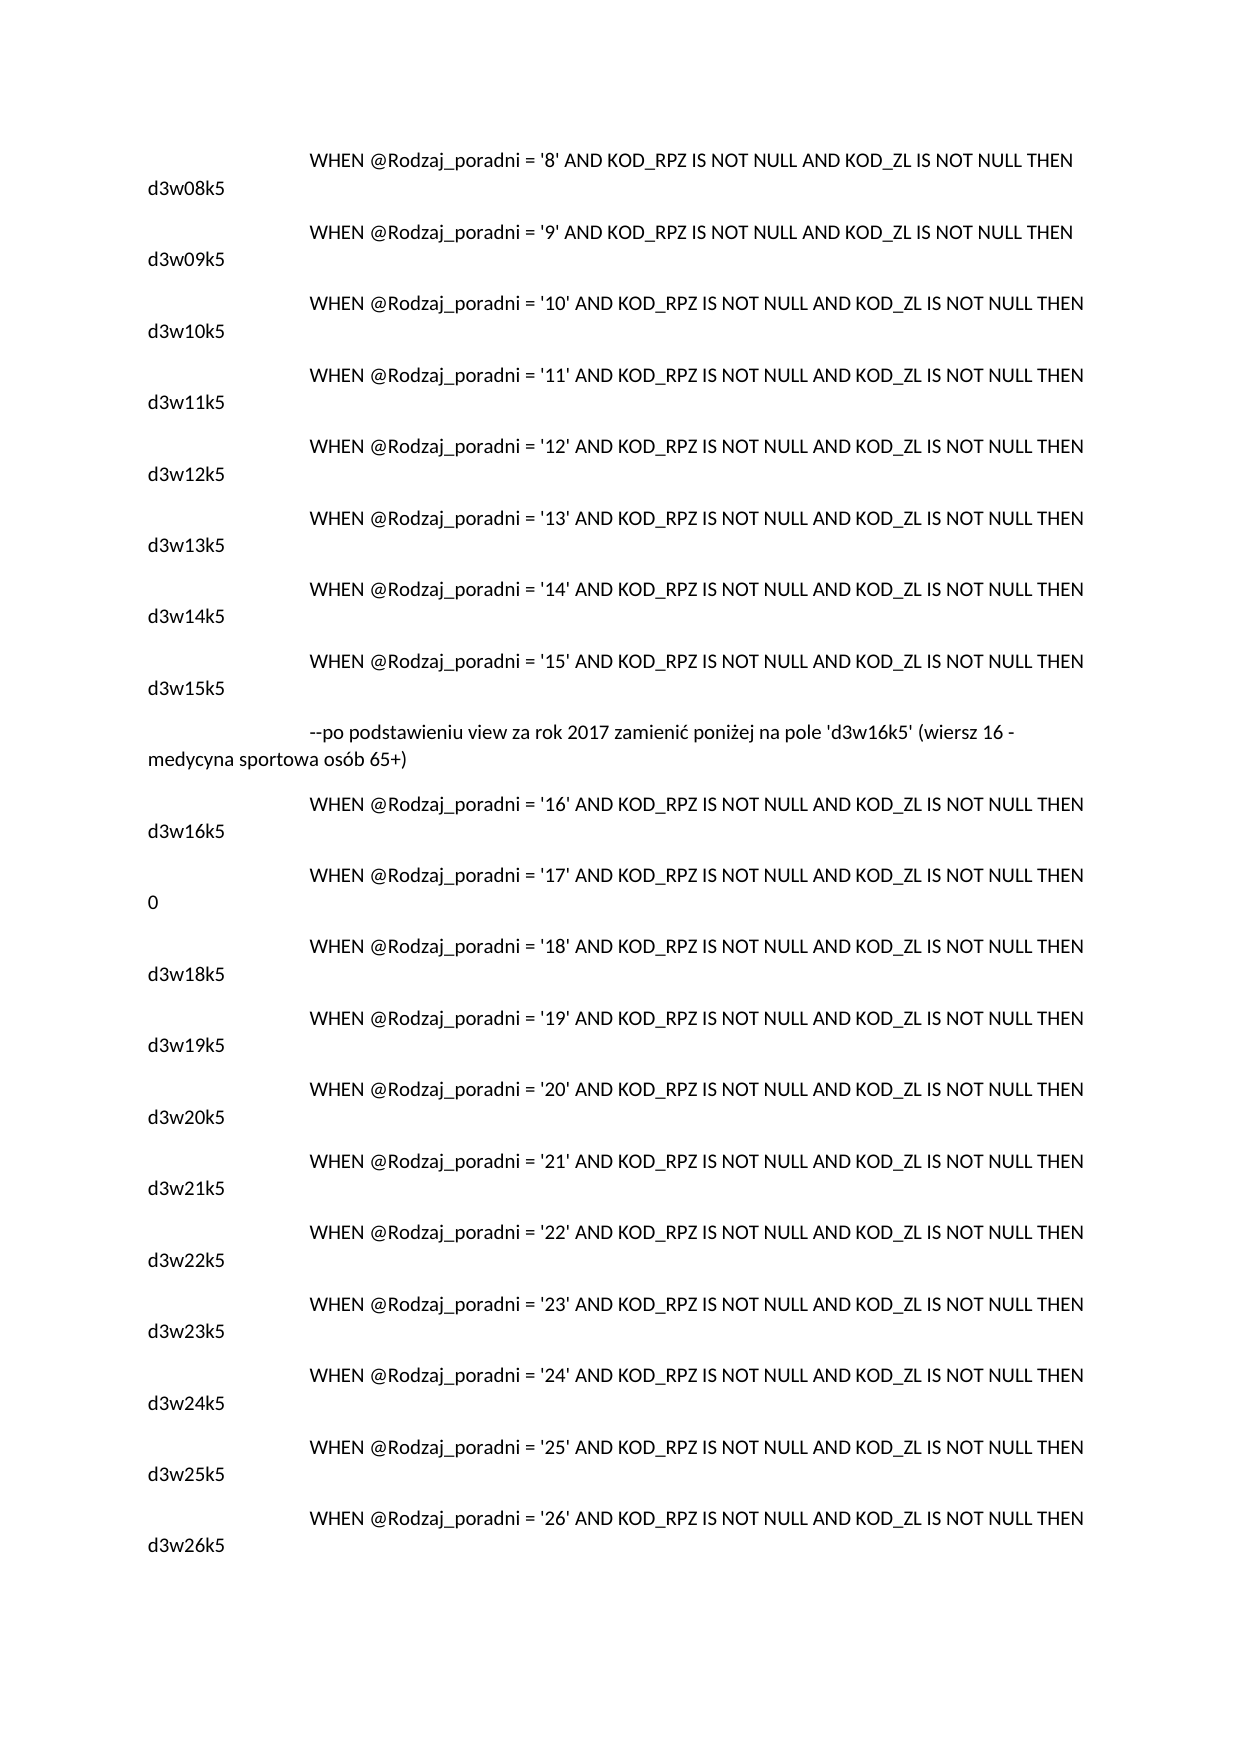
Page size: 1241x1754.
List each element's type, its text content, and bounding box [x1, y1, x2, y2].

text WHEN @Rodzaj_poradni = '10' AND KOD_RPZ IS NOT NULL AND KOD_ZL IS NOT NULL THEN d3w10k5 [148, 291, 1093, 343]
text WHEN @Rodzaj_poradni = '25' AND KOD_RPZ IS NOT NULL AND KOD_ZL IS NOT NULL THEN d3w25k5 [148, 1434, 1093, 1487]
text WHEN @Rodzaj_poradni = '26' AND KOD_RPZ IS NOT NULL AND KOD_ZL IS NOT NULL THEN d3w26k5 [148, 1505, 1093, 1558]
text WHEN @Rodzaj_poradni = '22' AND KOD_RPZ IS NOT NULL AND KOD_ZL IS NOT NULL THEN d3w22k5 [148, 1219, 1093, 1272]
text WHEN @Rodzaj_poradni = '19' AND KOD_RPZ IS NOT NULL AND KOD_ZL IS NOT NULL THEN d3w19k5 [148, 1005, 1093, 1058]
text WHEN @Rodzaj_poradni = '12' AND KOD_RPZ IS NOT NULL AND KOD_ZL IS NOT NULL THEN d3w12k5 [148, 433, 1093, 486]
text WHEN @Rodzaj_poradni = '23' AND KOD_RPZ IS NOT NULL AND KOD_ZL IS NOT NULL THEN d3w23k5 [148, 1291, 1093, 1344]
text WHEN @Rodzaj_poradni = '21' AND KOD_RPZ IS NOT NULL AND KOD_ZL IS NOT NULL THEN d3w21k5 [148, 1148, 1093, 1201]
text WHEN @Rodzaj_poradni = '20' AND KOD_RPZ IS NOT NULL AND KOD_ZL IS NOT NULL THEN d3w20k5 [148, 1077, 1093, 1129]
text --po podstawieniu view za rok 2017 zamienić poniżej na pole 'd3w16k5' (wiersz 16 - medycyna sportowa osób 65+) [148, 719, 1093, 772]
text WHEN @Rodzaj_poradni = '8' AND KOD_RPZ IS NOT NULL AND KOD_ZL IS NOT NULL THEN d3w08k5 [148, 148, 1093, 200]
text WHEN @Rodzaj_poradni = '18' AND KOD_RPZ IS NOT NULL AND KOD_ZL IS NOT NULL THEN d3w18k5 [148, 934, 1093, 986]
text WHEN @Rodzaj_poradni = '9' AND KOD_RPZ IS NOT NULL AND KOD_ZL IS NOT NULL THEN d3w09k5 [148, 219, 1093, 272]
text WHEN @Rodzaj_poradni = '13' AND KOD_RPZ IS NOT NULL AND KOD_ZL IS NOT NULL THEN d3w13k5 [148, 505, 1093, 558]
text WHEN @Rodzaj_poradni = '16' AND KOD_RPZ IS NOT NULL AND KOD_ZL IS NOT NULL THEN d3w16k5 [148, 791, 1093, 843]
text WHEN @Rodzaj_poradni = '24' AND KOD_RPZ IS NOT NULL AND KOD_ZL IS NOT NULL THEN d3w24k5 [148, 1362, 1093, 1415]
text WHEN @Rodzaj_poradni = '14' AND KOD_RPZ IS NOT NULL AND KOD_ZL IS NOT NULL THEN d3w14k5 [148, 576, 1093, 629]
text WHEN @Rodzaj_poradni = '11' AND KOD_RPZ IS NOT NULL AND KOD_ZL IS NOT NULL THEN d3w11k5 [148, 362, 1093, 415]
text WHEN @Rodzaj_poradni = '17' AND KOD_RPZ IS NOT NULL AND KOD_ZL IS NOT NULL THEN 0 [148, 862, 1093, 915]
text WHEN @Rodzaj_poradni = '15' AND KOD_RPZ IS NOT NULL AND KOD_ZL IS NOT NULL THEN d3w15k5 [148, 648, 1093, 701]
